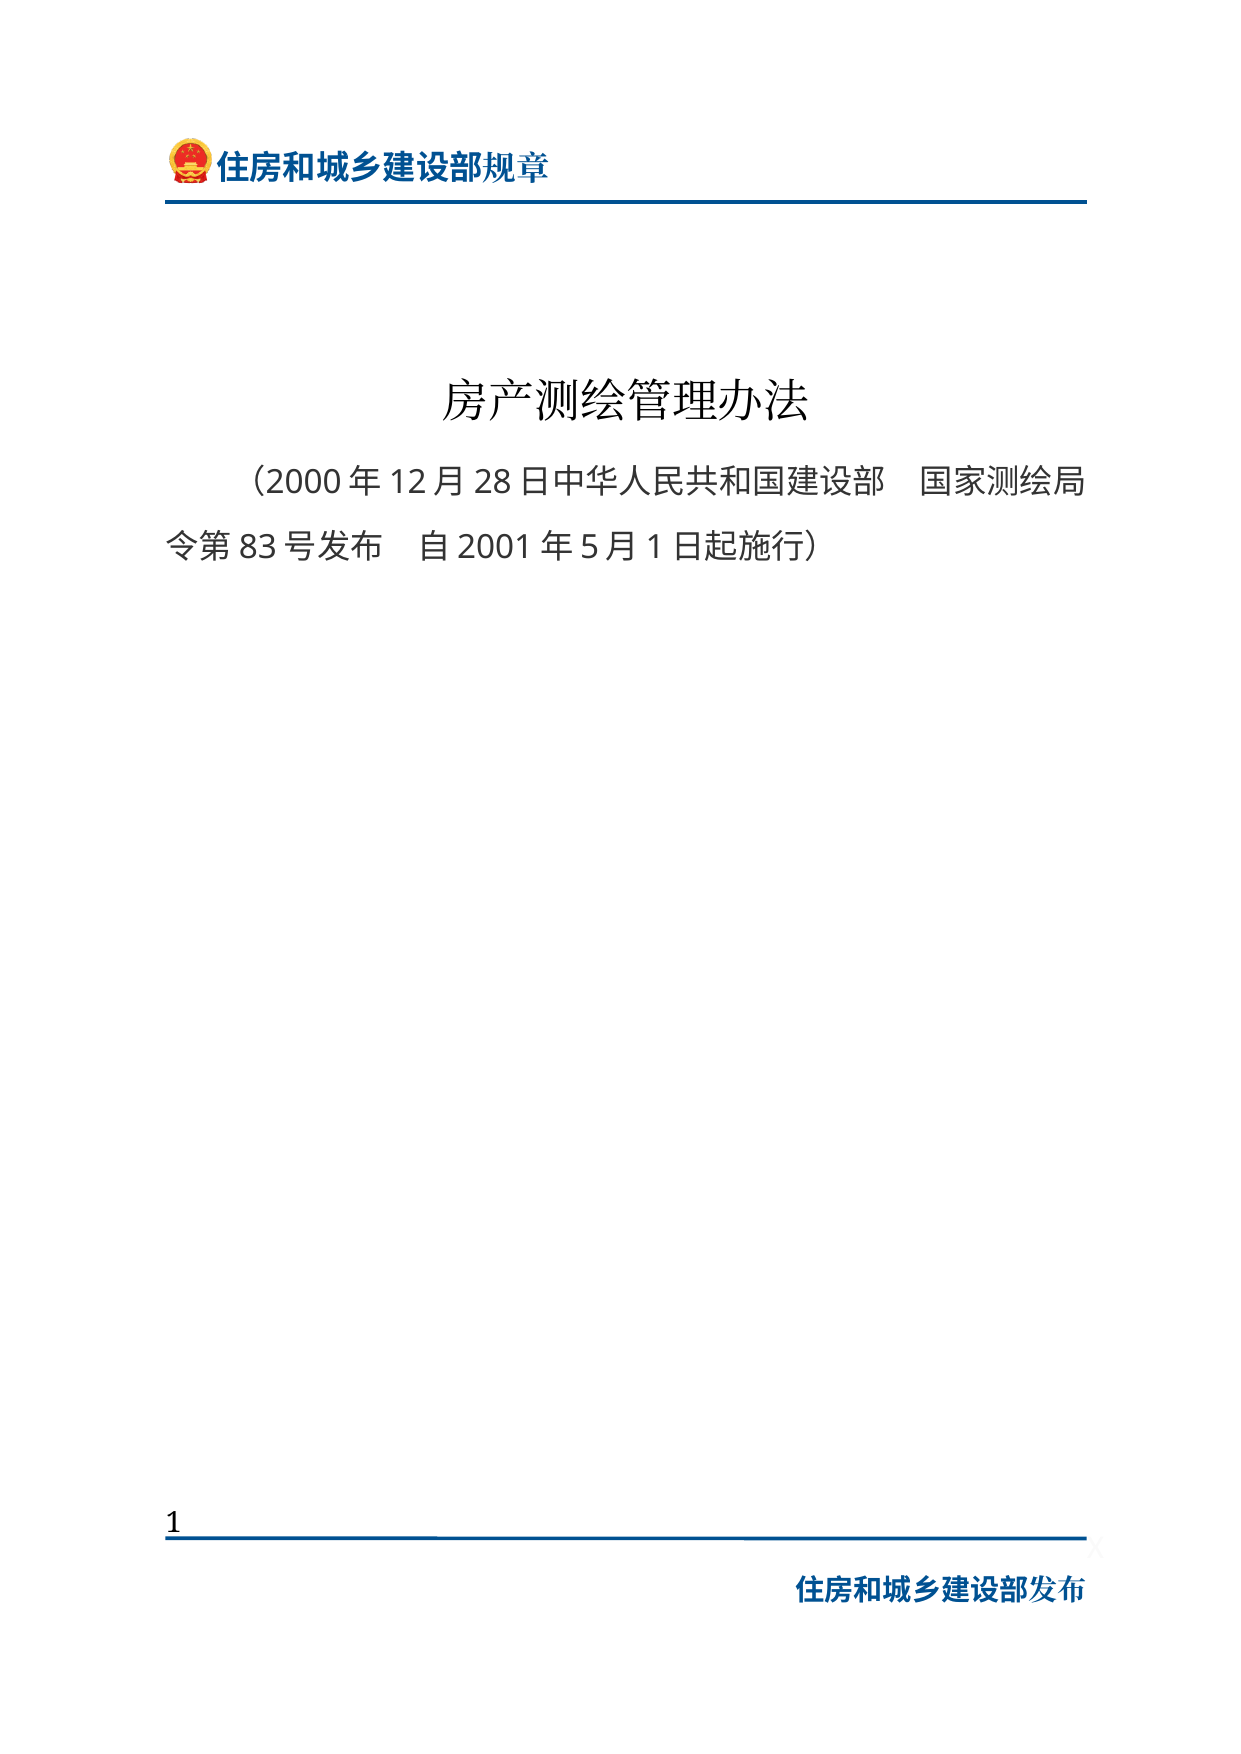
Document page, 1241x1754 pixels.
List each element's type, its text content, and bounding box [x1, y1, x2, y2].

picture [165, 136, 216, 187]
text （2000年12月28日中华人民共和国建设部 国家测绘局令第83号发布 自2001年5月1日起施行） [165, 446, 1087, 576]
text 房产测绘管理办法 [165, 349, 1087, 446]
